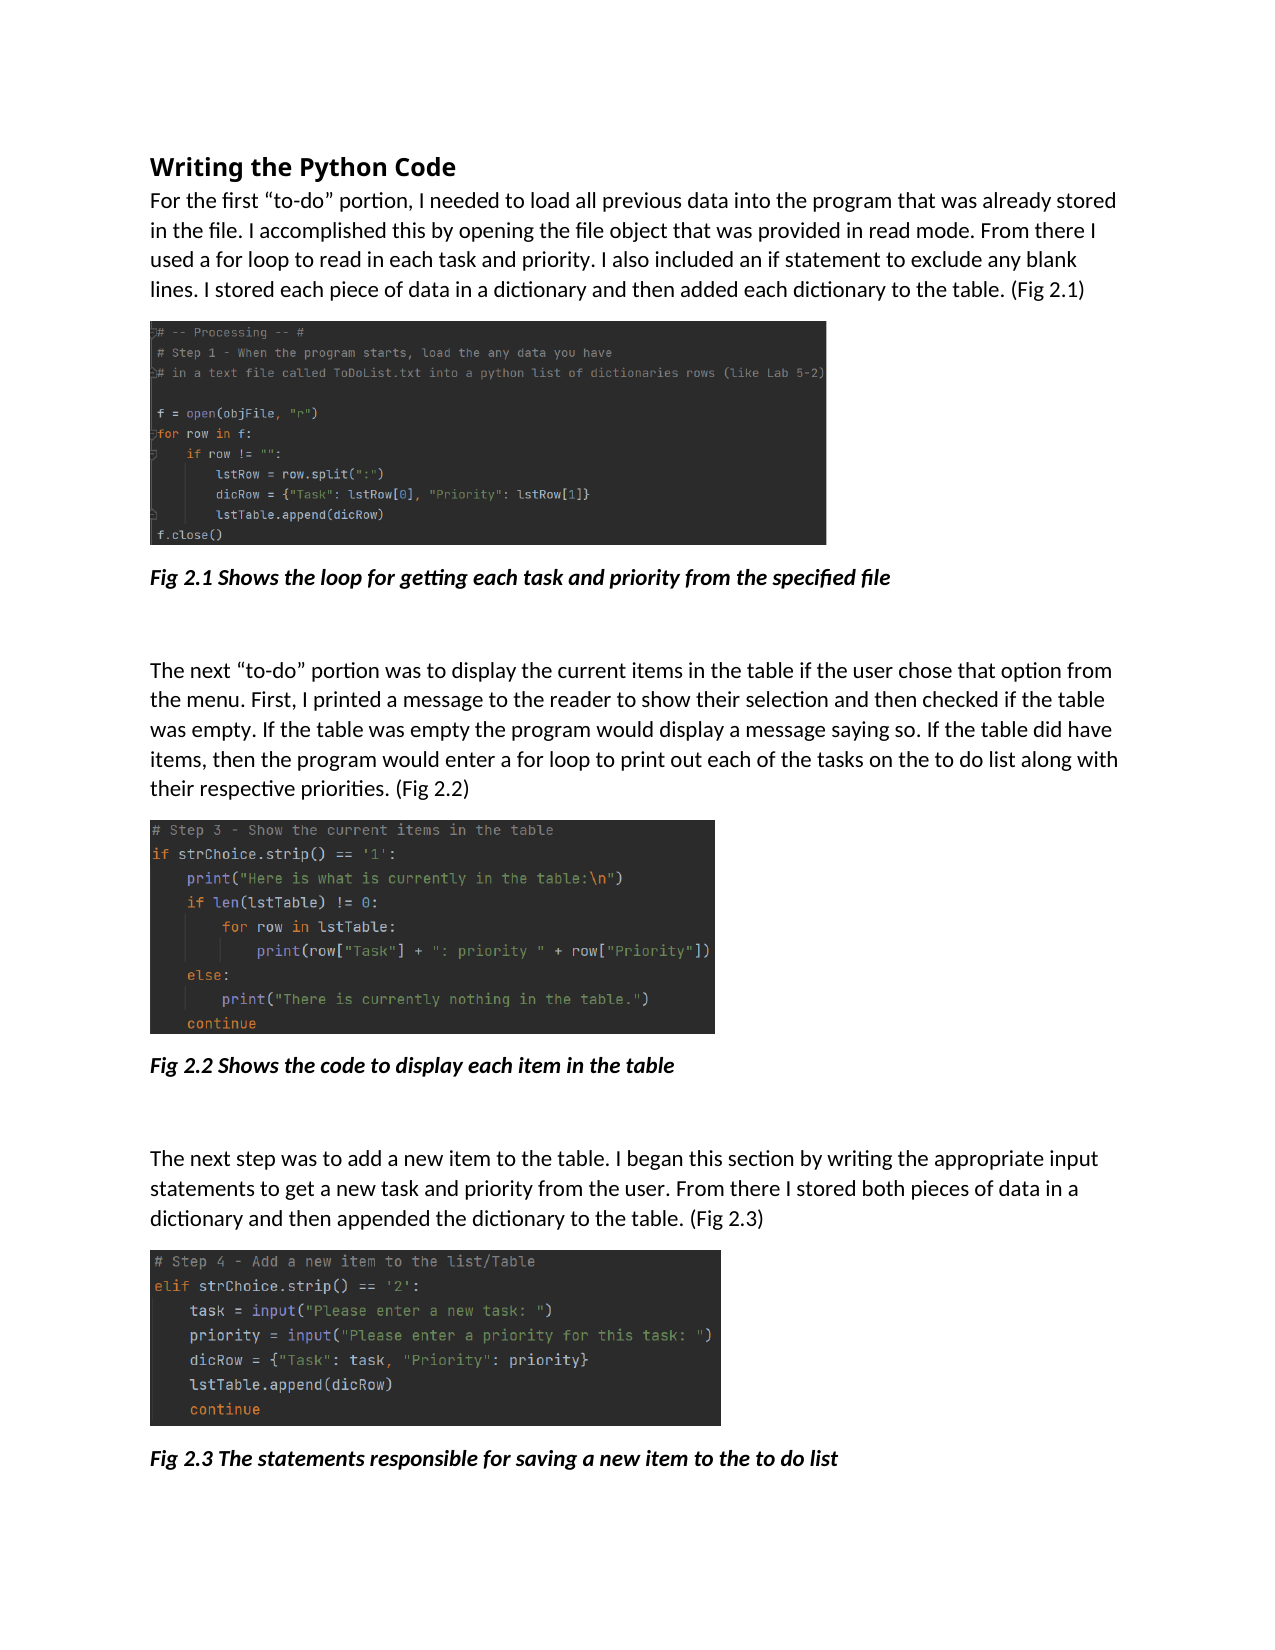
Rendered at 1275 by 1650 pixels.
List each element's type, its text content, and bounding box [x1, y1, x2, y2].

picture [150, 820, 715, 1034]
text Fig 2.1 Shows the loop for getting each task and priority from the specified file [150, 563, 1125, 591]
picture [150, 1250, 721, 1426]
text Fig 2.3 The statements responsible for saving a new item to the to do list [150, 1444, 1125, 1472]
text For the first “to-do” portion, I needed to load all previous data into the program that was already stored in the file. I accomplished this by opening the file object that was provided in read mode. From there I used a for loop to read in each task and priority. I also included an if statement to exclude any blank lines. I stored each piece of data in a dictionary and then added each dictionary to the table. (Fig 2.1) [150, 186, 1125, 303]
picture [150, 321, 827, 545]
subtitle Writing the Python Code [150, 150, 1125, 184]
text Fig 2.2 Shows the code to display each item in the table [150, 1052, 1125, 1079]
text The next “to-do” portion was to display the current items in the table if the user chose that option from the menu. First, I printed a message to the reader to show their selection and then checked if the table was empty. If the table was empty the program would display a message saying so. If the table did have items, then the program would enter a for loop to print out each of the tasks on the to do list along with their respective priorities. (Fig 2.2) [150, 656, 1125, 802]
text The next step was to add a new item to the table. I began this section by writing the appropriate input statements to get a new task and priority from the user. From there I stored both pieces of data in a dictionary and then appended the dictionary to the table. (Fig 2.3) [150, 1144, 1125, 1232]
